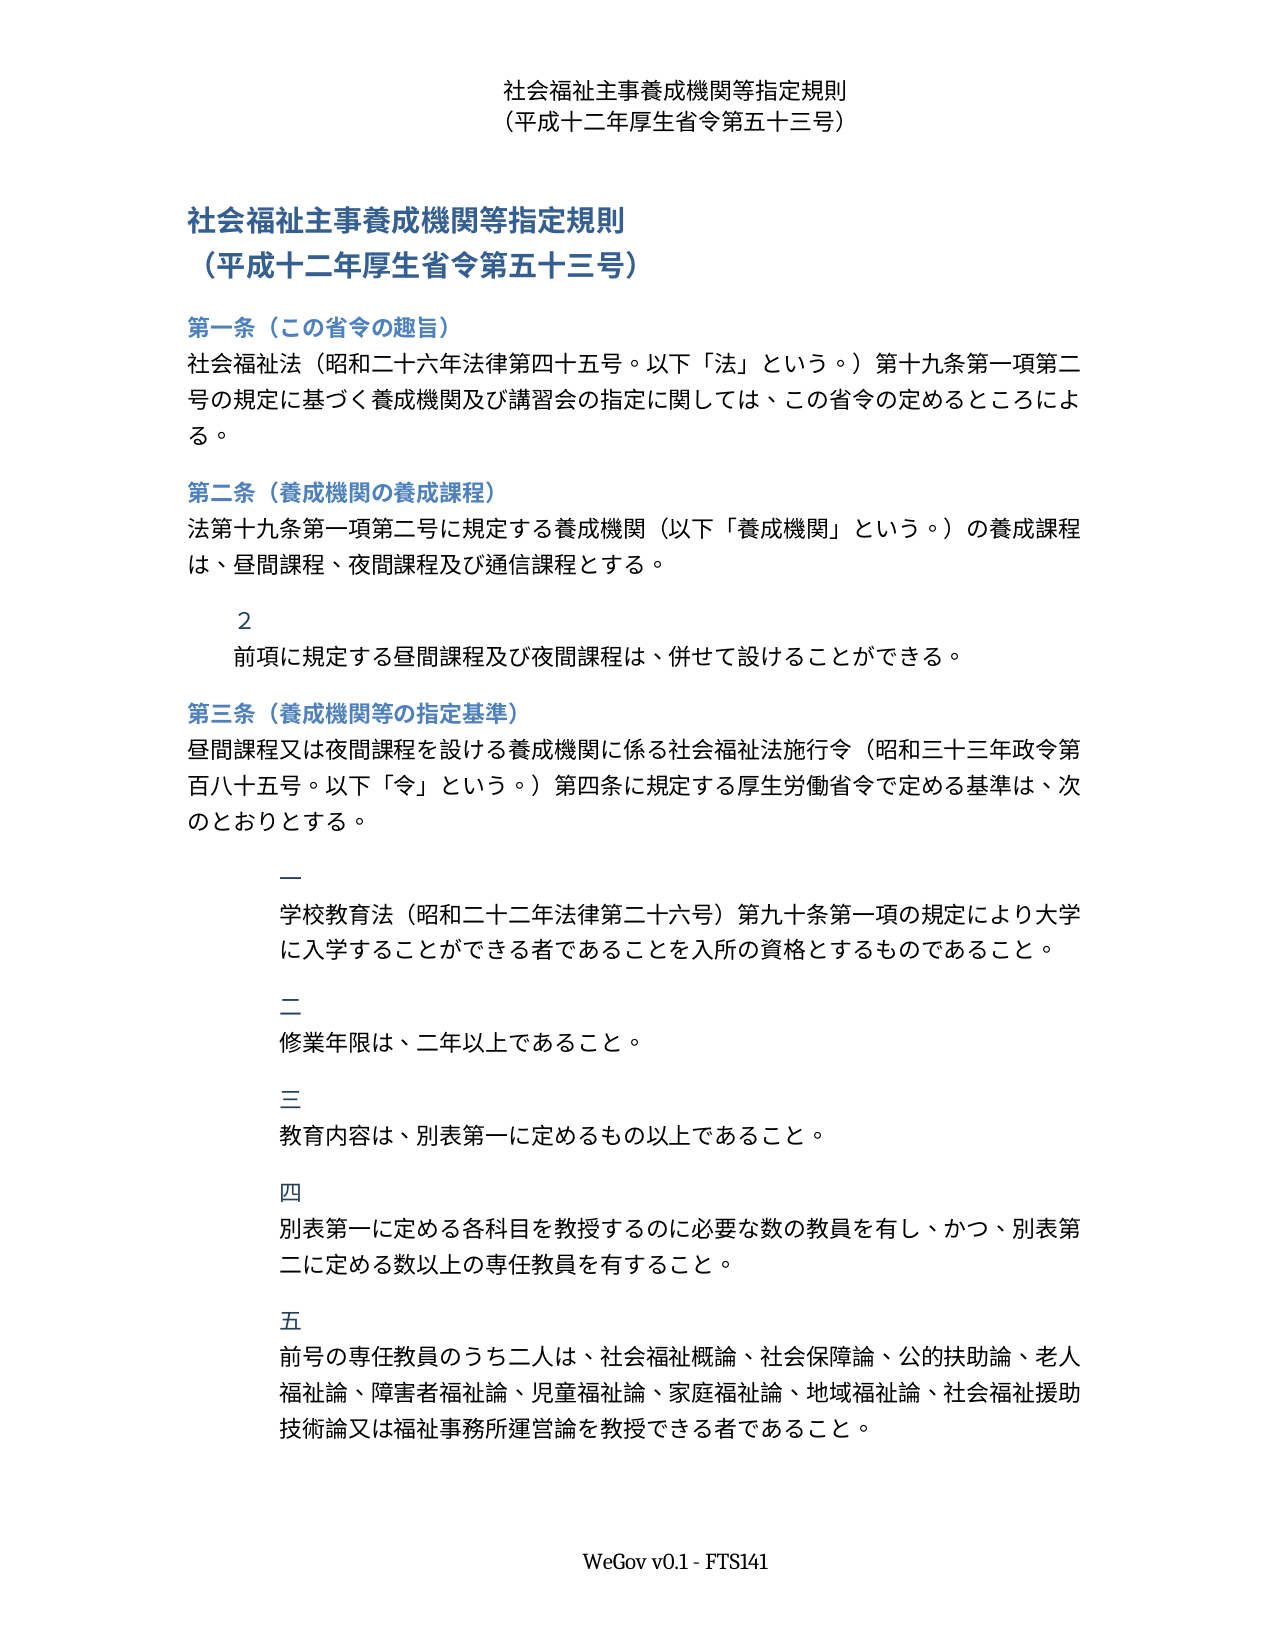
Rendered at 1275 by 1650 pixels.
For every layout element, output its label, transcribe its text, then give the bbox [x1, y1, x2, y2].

subtitle 社会福祉主事養成機関等指定規則 （平成十二年厚生省令第五十三号） [187, 200, 1087, 285]
text 昼間課程又は夜間課程を設ける養成機関に係る社会福祉法施行令（昭和三十三年政令第百八十五号。以下「令」という。）第四条に規定する厚生労働省令で定める基準は、次のとおりとする。 [187, 734, 1087, 837]
text 別表第一に定める各科目を教授するのに必要な数の教員を有し、かつ、別表第二に定める数以上の専任教員を有すること。 [279, 1213, 1087, 1280]
subtitle 第二条（養成機関の養成課程） [187, 477, 1087, 508]
subtitle 三 [279, 1084, 1087, 1115]
text 社会福祉法（昭和二十六年法律第四十五号。以下「法」という。）第十九条第一項第二号の規定に基づく養成機関及び講習会の指定に関しては、この省令の定めるところによる。 [187, 348, 1087, 451]
subtitle 第三条（養成機関等の指定基準） [187, 698, 1087, 729]
subtitle 一 [279, 863, 1087, 894]
subtitle 四 [279, 1177, 1087, 1208]
subtitle 五 [279, 1305, 1087, 1337]
text 前項に規定する昼間課程及び夜間課程は、併せて設けることができる。 [233, 641, 1087, 672]
subtitle 二 [279, 991, 1087, 1022]
text 教育内容は、別表第一に定めるもの以上であること。 [279, 1120, 1087, 1151]
text 修業年限は、二年以上であること。 [279, 1027, 1087, 1058]
subtitle ２ [233, 605, 1087, 637]
text 前号の専任教員のうち二人は、社会福祉概論、社会保障論、公的扶助論、老人福祉論、障害者福祉論、児童福祉論、家庭福祉論、地域福祉論、社会福祉援助技術論又は福祉事務所運営論を教授できる者であること。 [279, 1341, 1087, 1444]
subtitle 第一条（この省令の趣旨） [187, 312, 1087, 343]
text 法第十九条第一項第二号に規定する養成機関（以下「養成機関」という。）の養成課程は、昼間課程、夜間課程及び通信課程とする。 [187, 513, 1087, 580]
text 学校教育法（昭和二十二年法律第二十六号）第九十条第一項の規定により大学に入学することができる者であることを入所の資格とするものであること。 [279, 898, 1087, 966]
